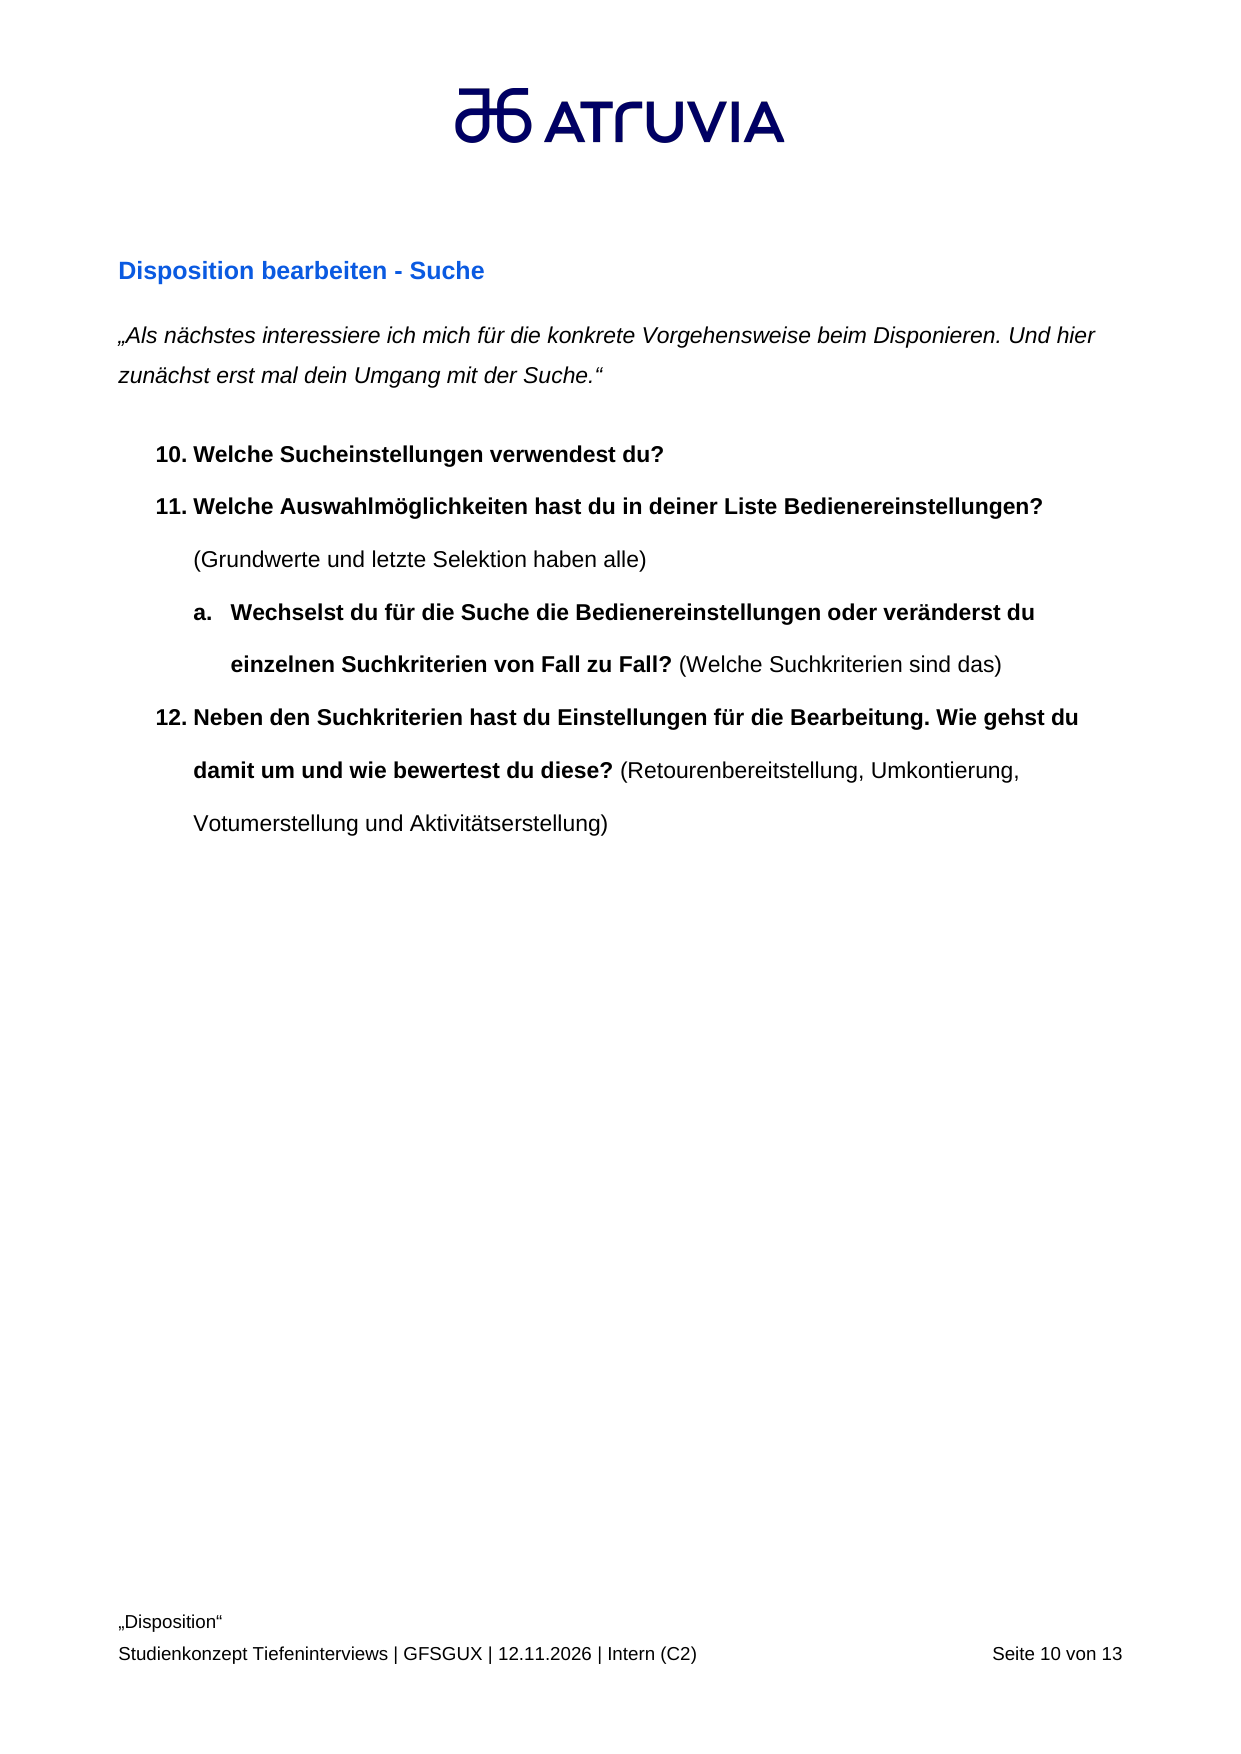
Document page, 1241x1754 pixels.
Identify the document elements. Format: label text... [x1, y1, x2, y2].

picture [455, 88, 785, 143]
text „Als nächstes interessiere ich mich für die konkrete Vorgehensweise beim Disponieren. Und hier zunächst erst mal dein Umgang mit der Suche.“ [118, 322, 1122, 388]
subtitle Disposition bearbeiten - Suche [118, 256, 1122, 285]
text Welche Auswahlmöglichkeiten hast du in deiner Liste Bedienereinstellungen? (Grundwerte und letzte Selektion haben alle) [155, 493, 1122, 572]
list Wechselst du für die Suche die Bedienereinstellungen oder veränderst du einzelnen Suchkriterien von Fall zu Fall? (Welche Suchkriterien sind das) [193, 599, 1122, 678]
text Welche Sucheinstellungen verwendest du? [155, 441, 1122, 467]
text Neben den Suchkriterien hast du Einstellungen für die Bearbeitung. Wie gehst du damit um und wie bewertest du diese? (Retourenbereitstellung, Umkontierung, Votumerstellung und Aktivitätserstellung) [155, 704, 1122, 836]
